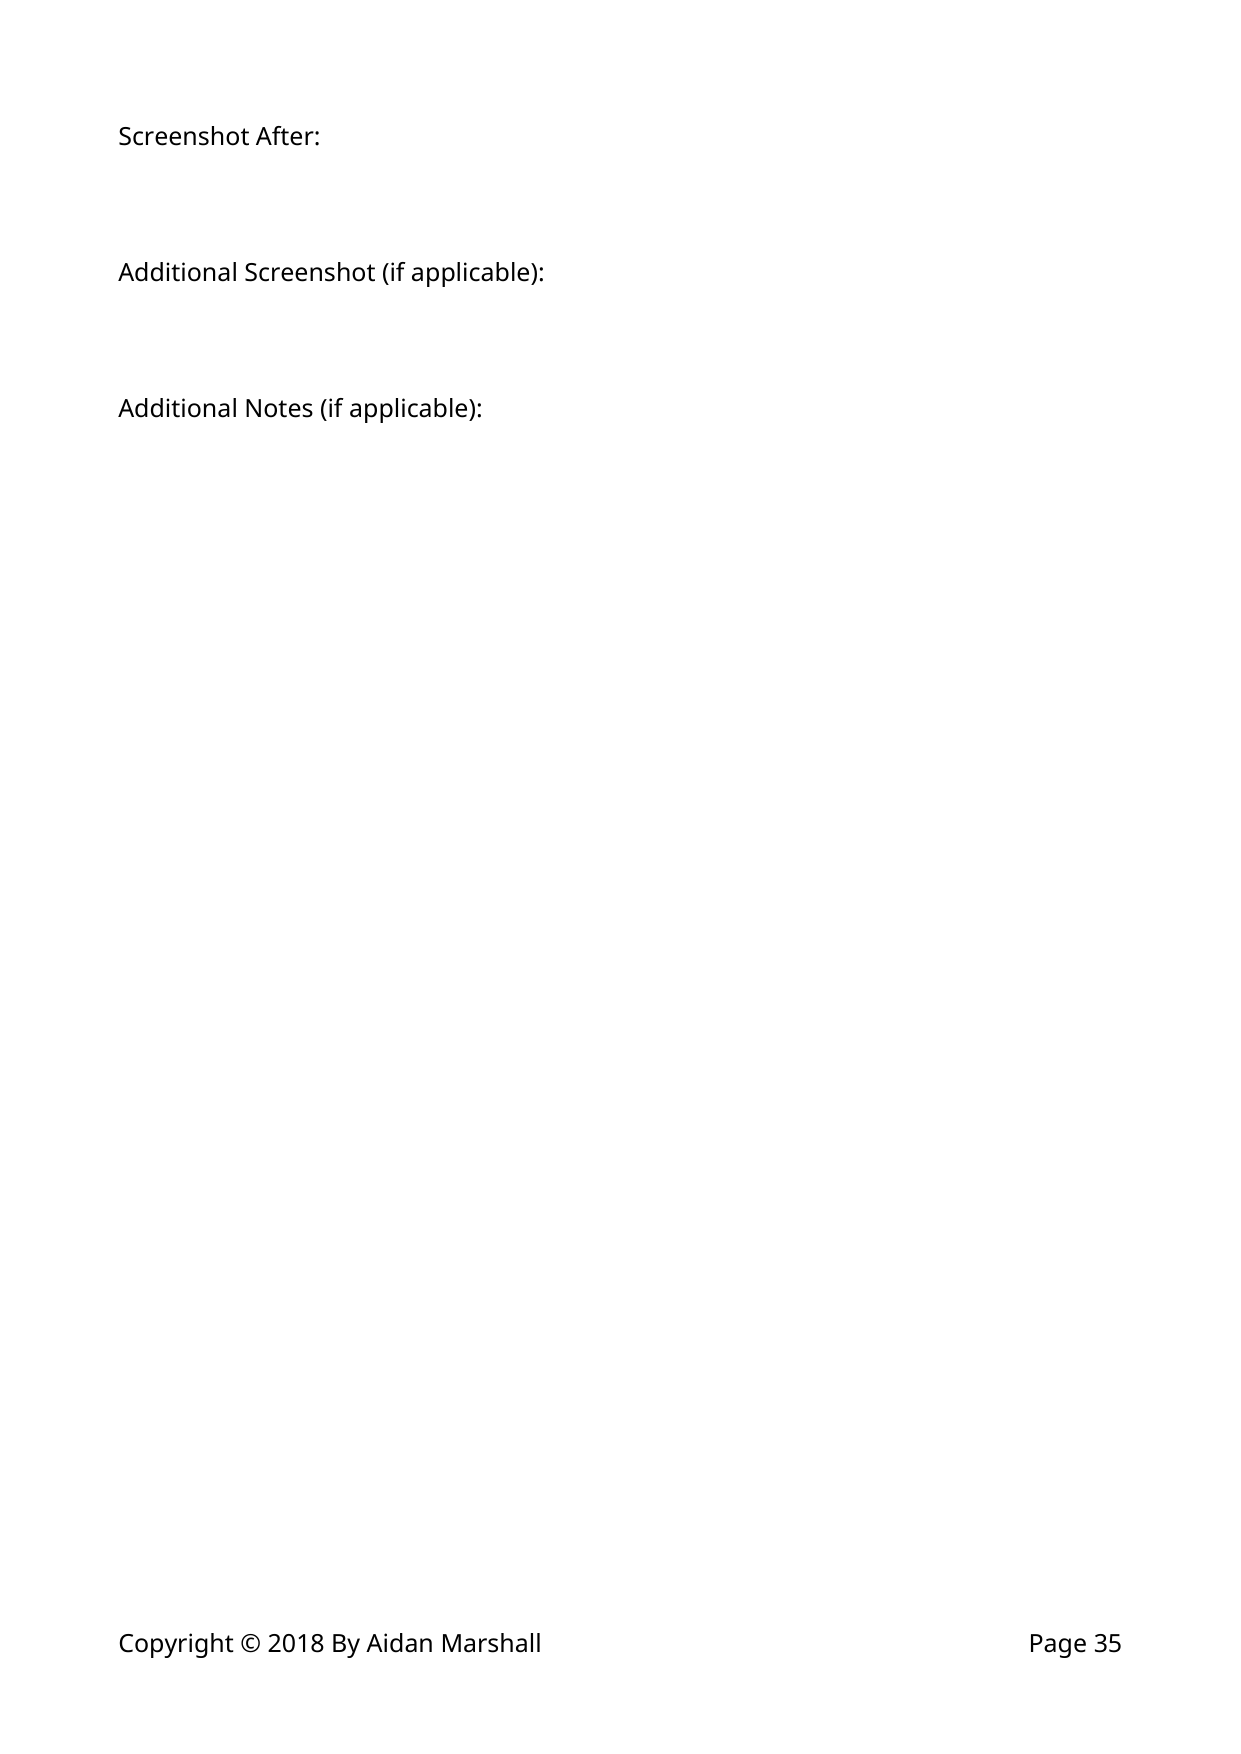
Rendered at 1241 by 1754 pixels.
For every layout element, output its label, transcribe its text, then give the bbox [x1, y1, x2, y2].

text Additional Screenshot (if applicable): [118, 254, 1122, 288]
text Additional Notes (if applicable): [118, 391, 1122, 425]
text Screenshot After: [118, 118, 1122, 152]
